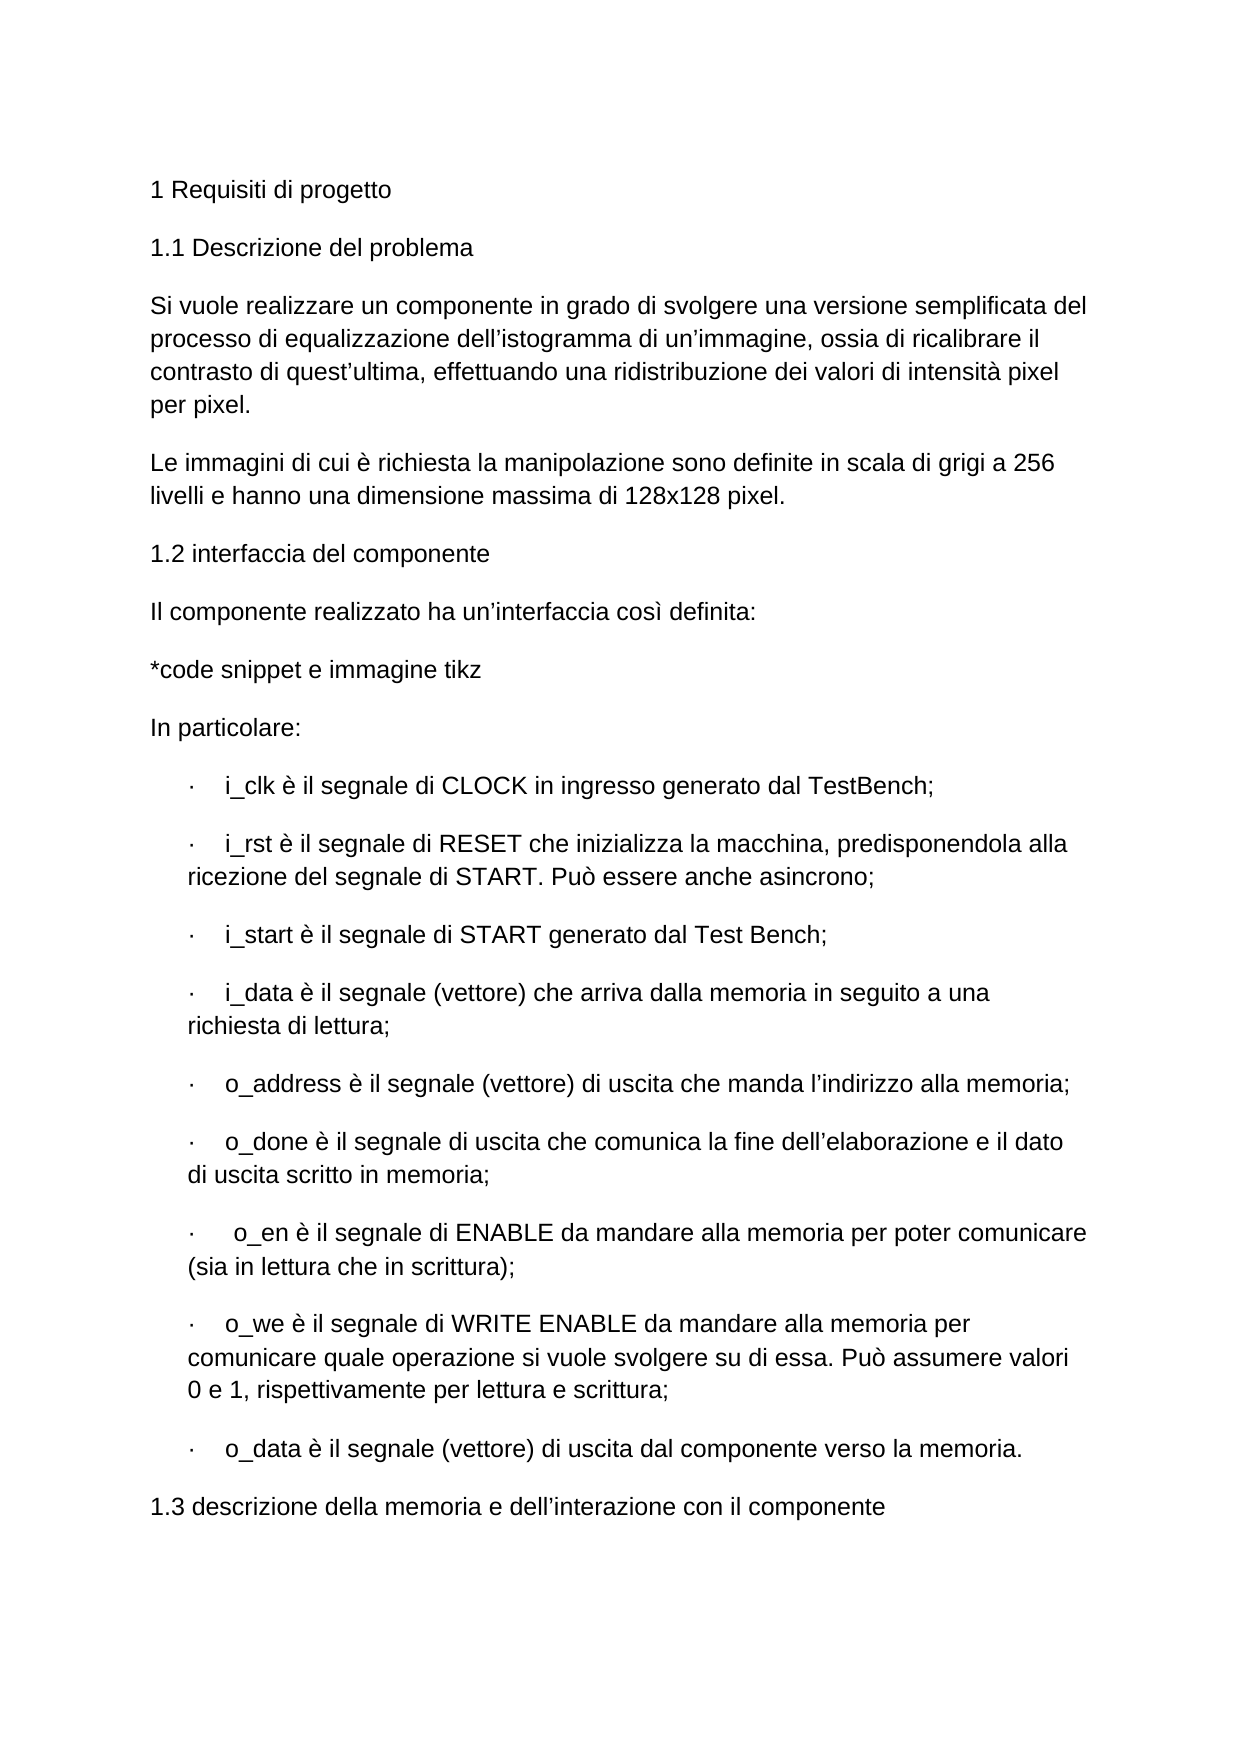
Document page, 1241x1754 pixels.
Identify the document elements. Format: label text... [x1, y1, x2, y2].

text 1 Requisiti di progetto [150, 175, 1090, 204]
text · i_rst è il segnale di RESET che inizializza la macchina, predisponendola alla ricezione del segnale di START. Può essere anche asincrono; [187, 829, 1090, 891]
text 1.3 descrizione della memoria e dell’interazione con il componente [150, 1492, 1090, 1520]
text In particolare: [150, 713, 1090, 742]
text · o_we è il segnale di WRITE ENABLE da mandare alla memoria per comunicare quale operazione si vuole svolgere su di essa. Può assumere valori 0 e 1, rispettivamente per lettura e scrittura; [187, 1309, 1090, 1404]
text · i_start è il segnale di START generato dal Test Bench; [187, 920, 1090, 949]
text 1.2 interfaccia del componente [150, 539, 1090, 568]
text · o_en è il segnale di ENABLE da mandare alla memoria per poter comunicare (sia in lettura che in scrittura); [187, 1218, 1090, 1280]
text · o_done è il segnale di uscita che comunica la fine dell’elaborazione e il dato di uscita scritto in memoria; [187, 1127, 1090, 1189]
text 1.1 Descrizione del problema [150, 233, 1090, 262]
text *code snippet e immagine tikz [150, 655, 1090, 684]
text Le immagini di cui è richiesta la manipolazione sono definite in scala di grigi a 256 livelli e hanno una dimensione massima di 128x128 pixel. [150, 448, 1090, 510]
text · o_data è il segnale (vettore) di uscita dal componente verso la memoria. [187, 1433, 1090, 1462]
text · o_address è il segnale (vettore) di uscita che manda l’indirizzo alla memoria; [187, 1069, 1090, 1098]
text · i_data è il segnale (vettore) che arriva dalla memoria in seguito a una richiesta di lettura; [187, 978, 1090, 1040]
text · i_clk è il segnale di CLOCK in ingresso generato dal TestBench; [187, 771, 1090, 800]
text Si vuole realizzare un componente in grado di svolgere una versione semplificata del processo di equalizzazione dell’istogramma di un’immagine, ossia di ricalibrare il contrasto di quest’ultima, effettuando una ridistribuzione dei valori di intensità pixel per pixel. [150, 291, 1090, 419]
text Il componente realizzato ha un’interfaccia così definita: [150, 597, 1090, 626]
